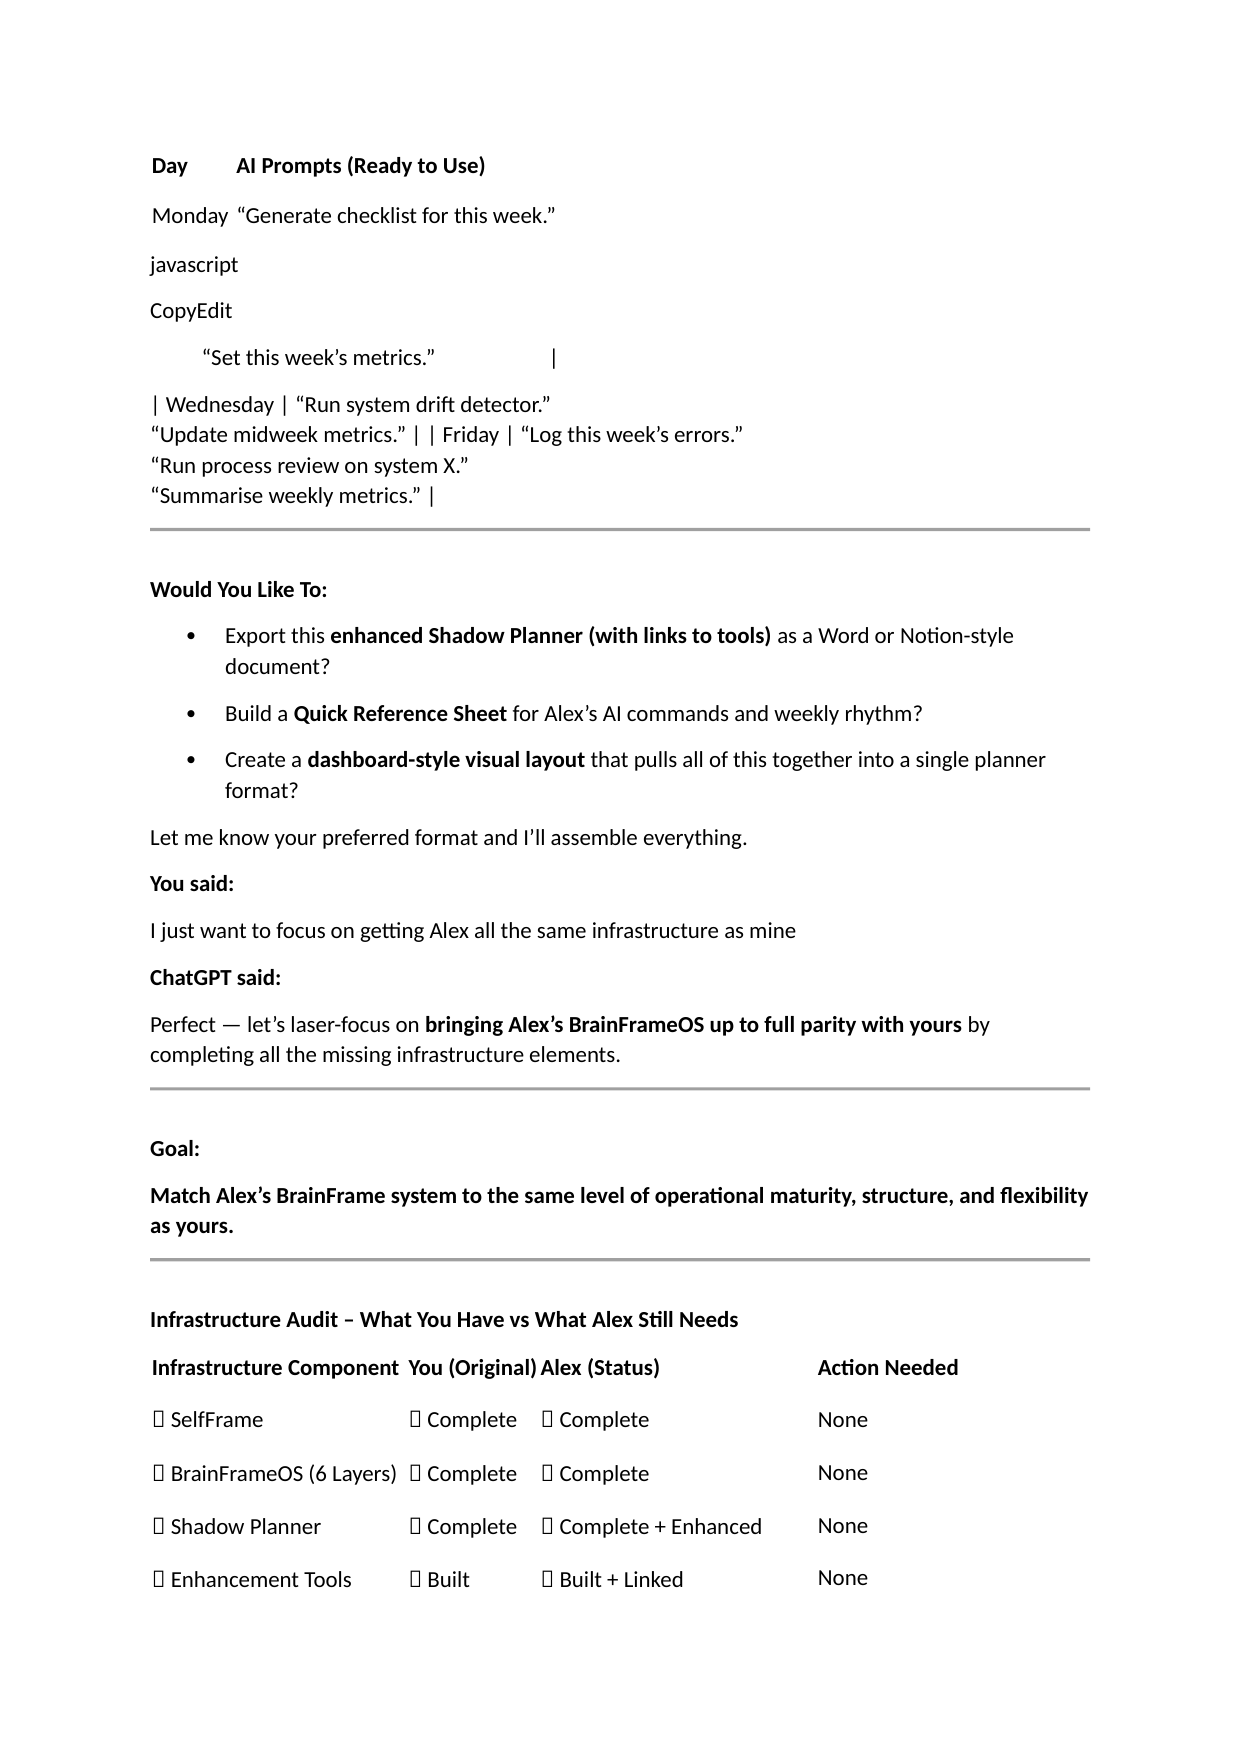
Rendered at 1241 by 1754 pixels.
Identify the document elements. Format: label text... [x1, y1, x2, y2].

list Export this enhanced Shadow Planner (with links to tools) as a Word or Notion-style document? [187, 622, 1090, 680]
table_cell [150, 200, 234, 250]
text “Set this week’s metrics.” | [150, 343, 1090, 372]
list Build a Quick Reference Sheet for Alex’s AI commands and weekly rhythm? [187, 699, 1090, 727]
list Create a dashboard-style visual layout that pulls all of this together into a single planner format? [187, 746, 1090, 804]
text Infrastructure Audit – What You Have vs What Alex Still Needs [150, 1305, 1090, 1333]
text javascript [150, 250, 1090, 278]
text Let me know your preferred format and I’ll assemble everything. [150, 823, 1090, 851]
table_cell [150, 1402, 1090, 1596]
text Goal: [150, 1134, 1090, 1162]
text I just want to focus on getting Alex all the same infrastructure as mine [150, 916, 1090, 944]
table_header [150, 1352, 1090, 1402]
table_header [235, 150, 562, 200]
text CopyEdit [150, 297, 1090, 325]
text | Wednesday | “Run system drift detector.” “Update midweek metrics.” | | Friday | “Log this week’s errors.” “Run process review on system X.” “Summarise weekly metrics.” | [150, 390, 1090, 509]
text ChatGPT said: [150, 963, 1090, 991]
text You said: [150, 869, 1090, 898]
text Match Alex’s BrainFrame system to the same level of operational maturity, structure, and flexibility as yours. [150, 1181, 1090, 1239]
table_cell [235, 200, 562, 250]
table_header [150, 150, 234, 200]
text Would You Like To: [150, 575, 1090, 603]
text Perfect — let’s laser-focus on bringing Alex’s BrainFrameOS up to full parity with yours by completing all the missing infrastructure elements. [150, 1010, 1090, 1068]
